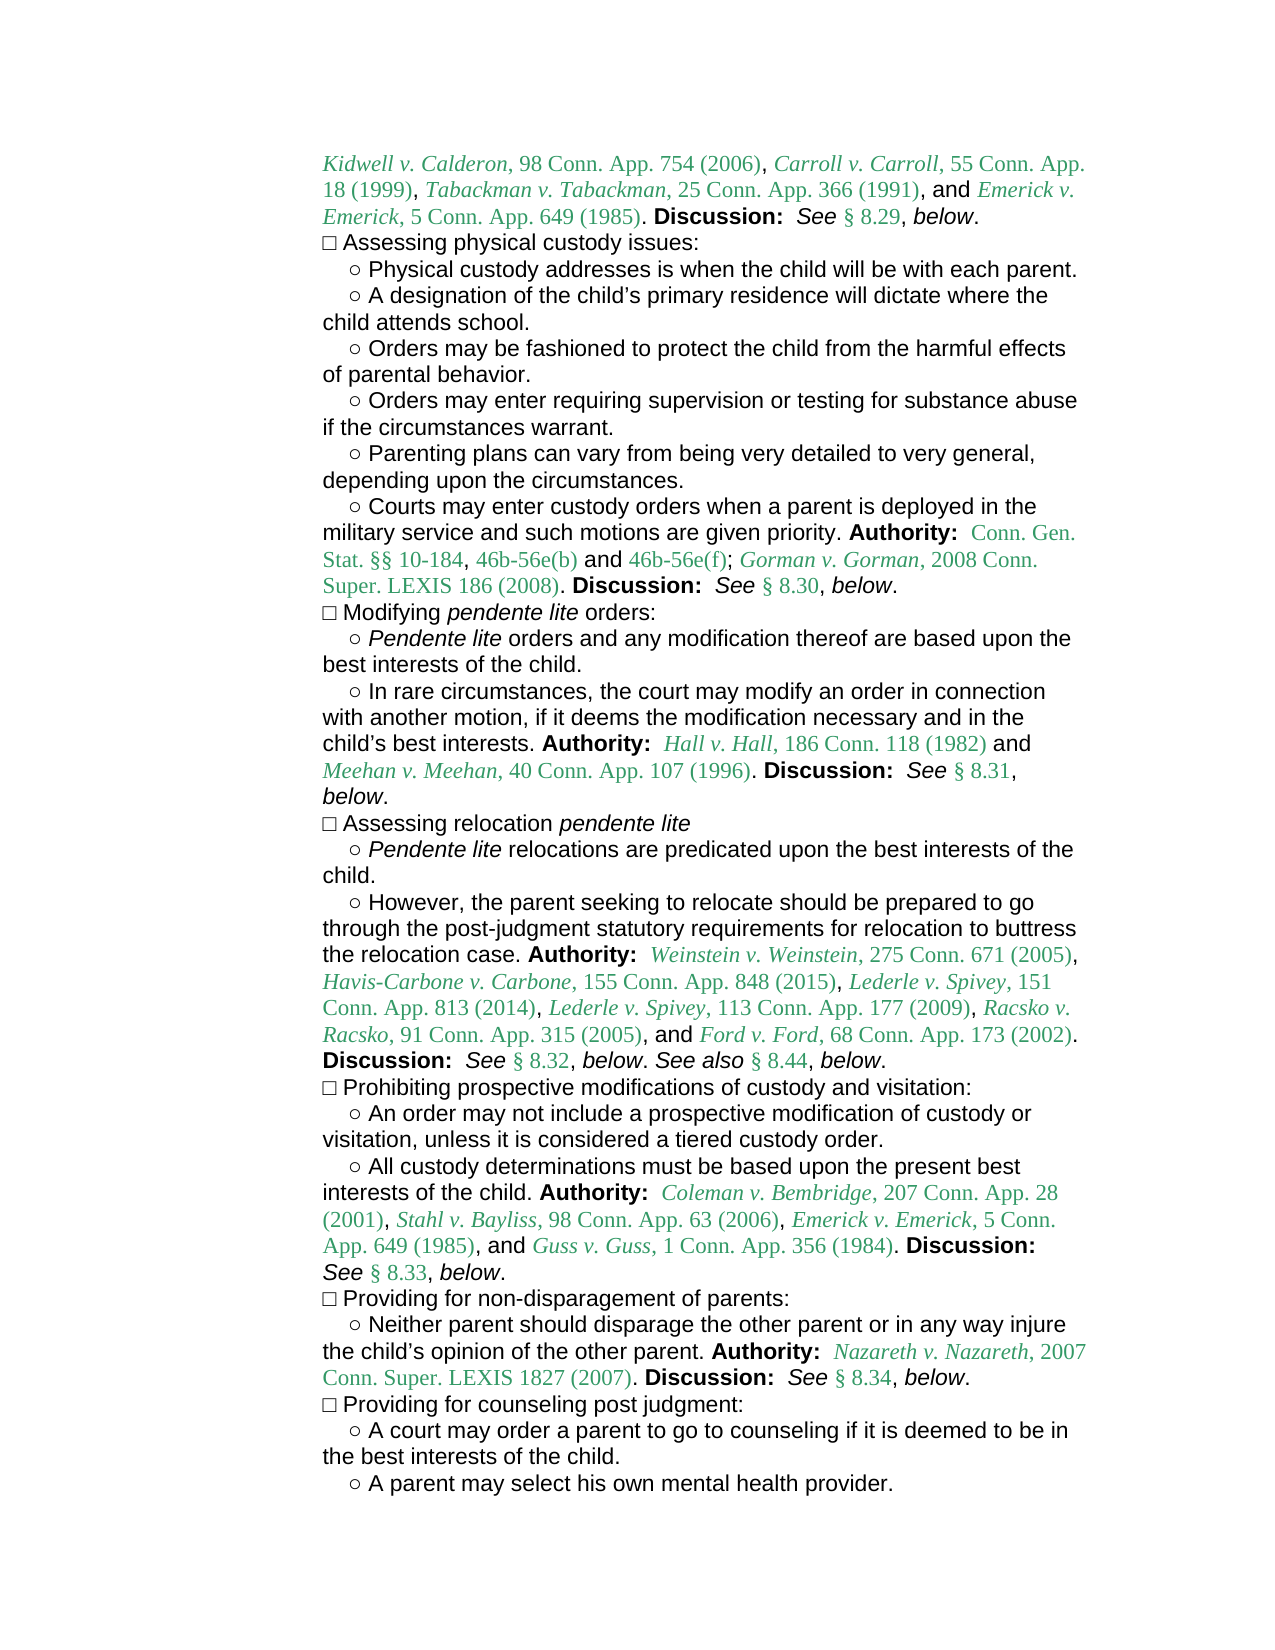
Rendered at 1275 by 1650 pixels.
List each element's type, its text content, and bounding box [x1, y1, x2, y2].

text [322, 150, 1087, 229]
text ○ An order may not include a prospective modification of custody or visitation, unless it is considered a tiered custody order. [322, 1100, 1087, 1153]
text ○ Orders may enter requiring supervision or testing for substance abuse if the circumstances warrant. [322, 387, 1087, 440]
text ○ Courts may enter custody orders when a parent is deployed in the military service and such motions are given priority. Authority: Conn. Gen. Stat. §§ 10-184, 46b-56e(b) and 46b-56e(f); Gorman v. Gorman, 2008 Conn. Super. LEXIS 186 (2008). Discussion: See § 8.30, below. [322, 493, 1087, 599]
text □ Assessing relocation pendente lite [322, 810, 1087, 836]
text ○ Orders may be fashioned to protect the child from the harmful effects of parental behavior. [322, 335, 1087, 387]
text □ Modifying pendente lite orders: [322, 599, 1087, 625]
text ○ A parent may select his own mental health provider. [322, 1470, 1087, 1496]
text ○ Parenting plans can vary from being very detailed to very general, depending upon the circumstances. [322, 440, 1087, 493]
text ○ Pendente lite orders and any modification thereof are based upon the best interests of the child. [322, 625, 1087, 678]
text ○ Physical custody addresses is when the child will be with each parent. [322, 256, 1087, 282]
text ○ A designation of the child’s primary residence will dictate where the child attends school. [322, 282, 1087, 335]
text □ Providing for counseling post judgment: [322, 1391, 1087, 1417]
text ○ Pendente lite relocations are predicated upon the best interests of the child. [322, 836, 1087, 889]
text □ Providing for non-disparagement of parents: [322, 1285, 1087, 1311]
text □ Prohibiting prospective modifications of custody and visitation: [322, 1074, 1087, 1100]
text □ Assessing physical custody issues: [322, 229, 1087, 256]
text ○ A court may order a parent to go to counseling if it is deemed to be in the best interests of the child. [322, 1417, 1087, 1470]
text ○ Neither parent should disparage the other parent or in any way injure the child’s opinion of the other parent. Authority: Nazareth v. Nazareth, 2007 Conn. Super. LEXIS 1827 (2007). Discussion: See § 8.34, below. [322, 1311, 1087, 1391]
text ○ However, the parent seeking to relocate should be prepared to go through the post-judgment statutory requirements for relocation to buttress the relocation case. Authority: Weinstein v. Weinstein, 275 Conn. 671 (2005), Havis-Carbone v. Carbone, 155 Conn. App. 848 (2015), Lederle v. Spivey, 151 Conn. App. 813 (2014), Lederle v. Spivey, 113 Conn. App. 177 (2009), Racsko v. Racsko, 91 Conn. App. 315 (2005), and Ford v. Ford, 68 Conn. App. 173 (2002). Discussion: See § 8.32, below. See also § 8.44, below. [322, 889, 1087, 1074]
text ○ In rare circumstances, the court may modify an order in connection with another motion, if it deems the modification necessary and in the child’s best interests. Authority: Hall v. Hall, 186 Conn. 118 (1982) and Meehan v. Meehan, 40 Conn. App. 107 (1996). Discussion: See § 8.31, below. [322, 678, 1087, 810]
text ○ All custody determinations must be based upon the present best interests of the child. Authority: Coleman v. Bembridge, 207 Conn. App. 28 (2001), Stahl v. Bayliss, 98 Conn. App. 63 (2006), Emerick v. Emerick, 5 Conn. App. 649 (1985), and Guss v. Guss, 1 Conn. App. 356 (1984). Discussion: See § 8.33, below. [322, 1153, 1087, 1285]
